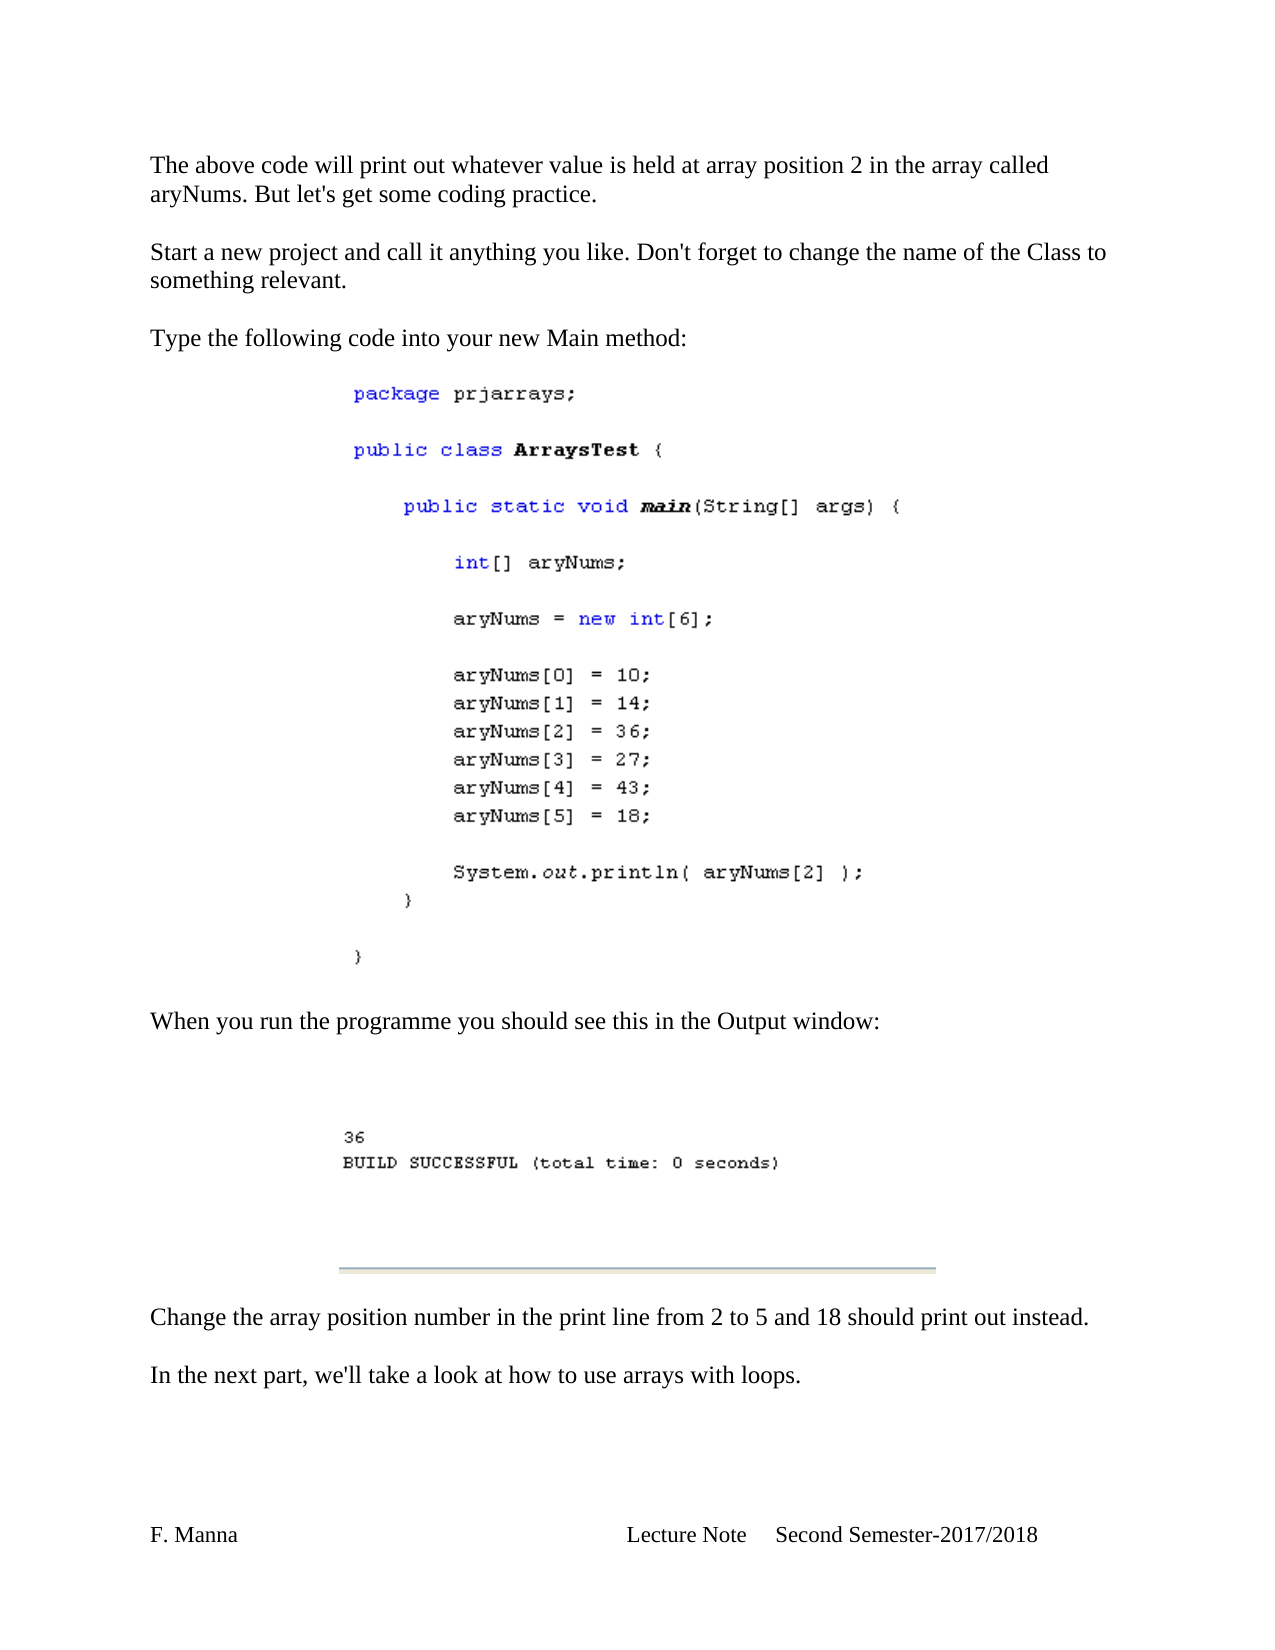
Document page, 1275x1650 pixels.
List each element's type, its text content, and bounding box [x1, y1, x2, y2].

text In the next part, we'll take a look at how to use arrays with loops. [150, 1360, 1125, 1389]
text Change the array position number in the print line from 2 to 5 and 18 should print out instead. [150, 1302, 1125, 1331]
text Type the following code into your new Main method: [150, 323, 1125, 352]
text The above code will print out whatever value is held at array position 2 in the array called aryNums. But let's get some coding practice. [150, 150, 1125, 207]
picture [339, 381, 936, 977]
picture [339, 1121, 936, 1274]
text When you run the programme you should see this in the Output window: [150, 1006, 1125, 1034]
text Start a new project and call it anything you like. Don't forget to change the name of the Class to something relevant. [150, 237, 1125, 294]
